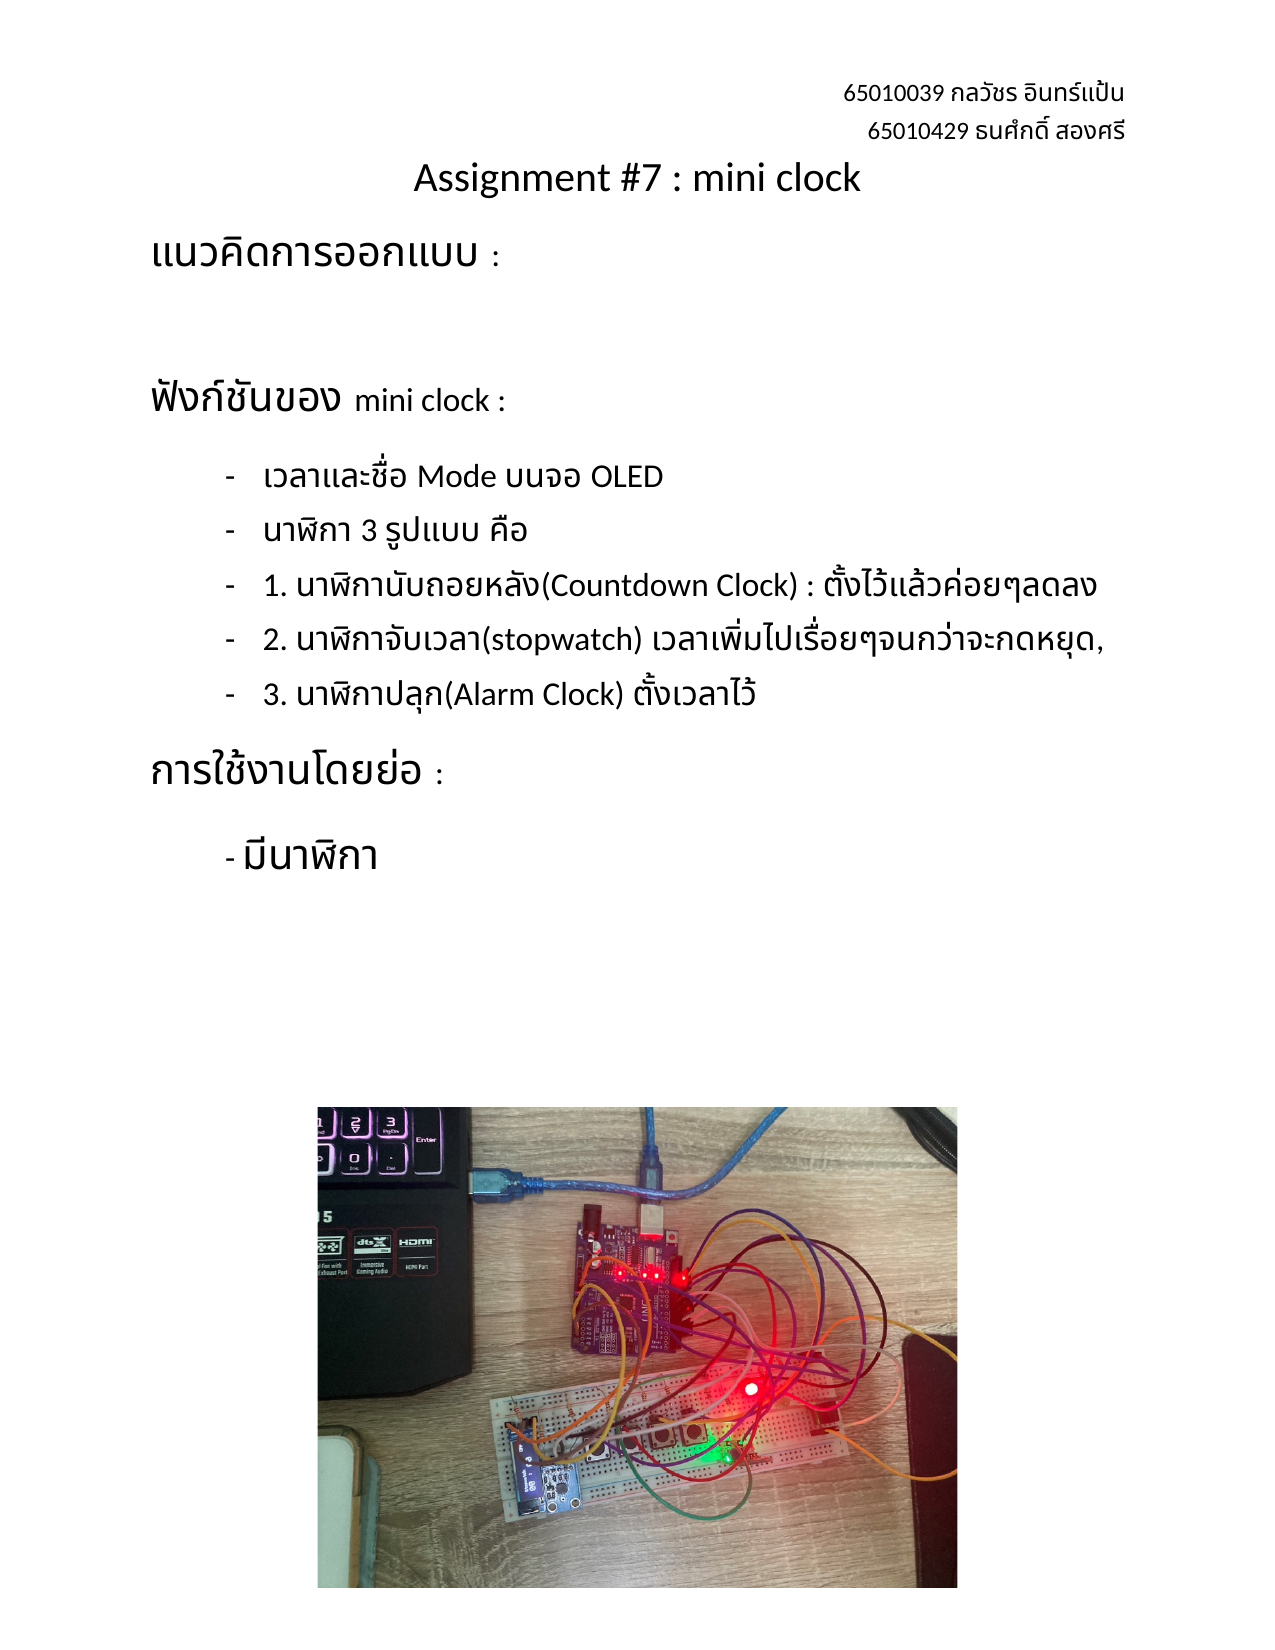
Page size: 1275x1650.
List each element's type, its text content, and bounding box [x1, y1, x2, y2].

list 2. นาฬิกาจับเวลา(stopwatch) เวลาเพิ่มไปเรื่อยๆจนกว่าจะกดหยุด, [225, 615, 1125, 666]
picture [317, 1107, 958, 1588]
list เวลาและชื่อ Mode บนจอ OLED [225, 452, 1125, 502]
text แนวคิดการออกแบบ : [150, 222, 1125, 285]
text Assignment #7 : mini clock [150, 151, 1125, 201]
list นาฬิกา 3 รูปแบบ คือ [225, 506, 1125, 557]
list 3. นาฬิกาปลุก(Alarm Clock) ตั้งเวลาไว้ [225, 669, 1125, 720]
text ฟังก์ชันของ mini clock : [150, 367, 1125, 430]
text การใช้งานโดยย่อ : [150, 741, 1125, 803]
text - มีนาฬิกา [150, 825, 1125, 888]
list 1. นาฬิกานับถอยหลัง(Countdown Clock) : ตั้งไว้แล้วค่อยๆลดลง [225, 561, 1125, 611]
